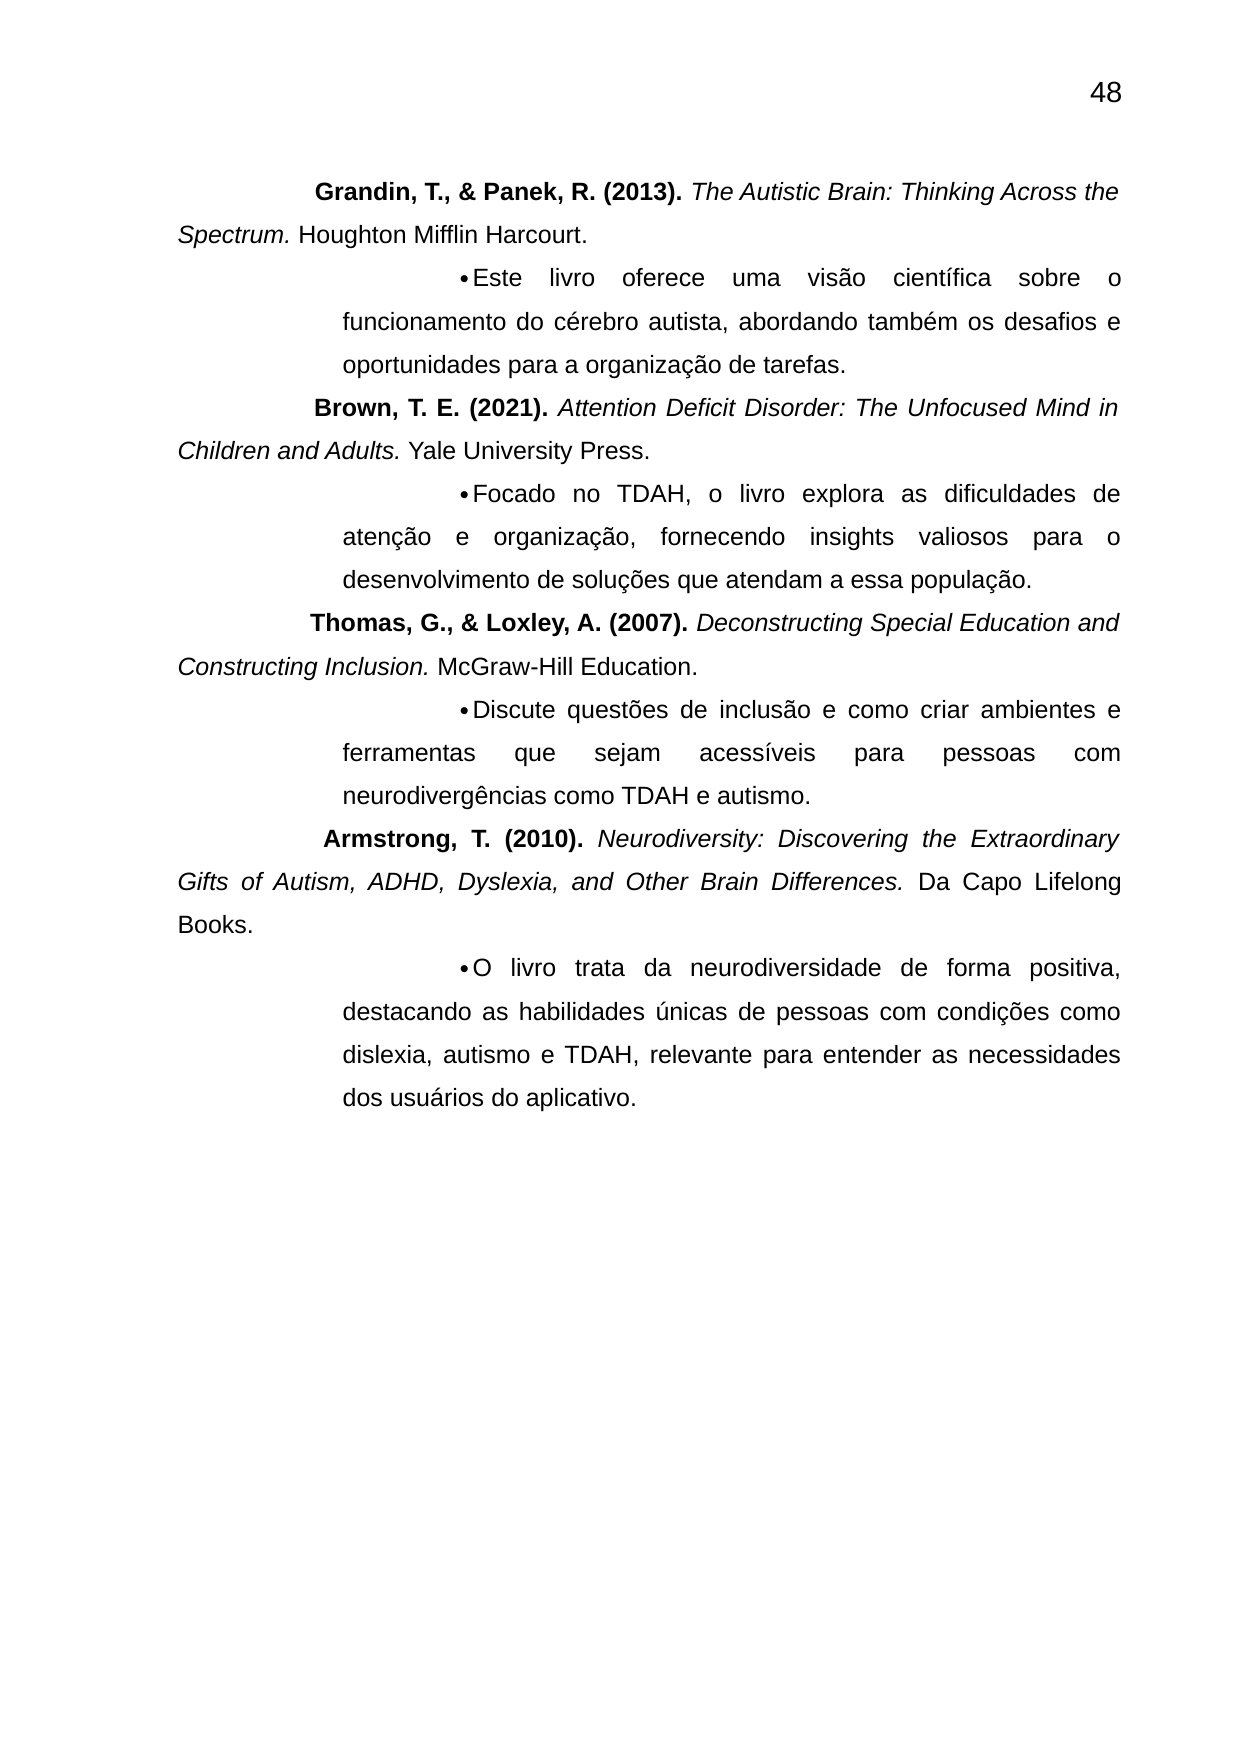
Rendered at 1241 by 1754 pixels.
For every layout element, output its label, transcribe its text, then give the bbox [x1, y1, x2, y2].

text Thomas, G., & Loxley, A. (2007). Deconstructing Special Education and Constructing Inclusion. McGraw-Hill Education. [177, 608, 1122, 680]
text Grandin, T., & Panek, R. (2013). The Autistic Brain: Thinking Across the Spectrum. Houghton Mifflin Harcourt. [177, 177, 1122, 249]
list Discute questões de inclusão e como criar ambientes e ferramentas que sejam acessíveis para pessoas com neurodivergências como TDAH e autismo. [342, 695, 1122, 810]
text Brown, T. E. (2021). Attention Deficit Disorder: The Unfocused Mind in Children and Adults. Yale University Press. [177, 393, 1122, 465]
list Este livro oferece uma visão científica sobre o funcionamento do cérebro autista, abordando também os desafios e oportunidades para a organização de tarefas. [342, 263, 1122, 378]
list Focado no TDAH, o livro explora as dificuldades de atenção e organização, fornecendo insights valiosos para o desenvolvimento de soluções que atendam a essa população. [342, 479, 1122, 594]
text Armstrong, T. (2010). Neurodiversity: Discovering the Extraordinary Gifts of Autism, ADHD, Dyslexia, and Other Brain Differences. Da Capo Lifelong Books. [177, 824, 1122, 939]
list O livro trata da neurodiversidade de forma positiva, destacando as habilidades únicas de pessoas com condições como dislexia, autismo e TDAH, relevante para entender as necessidades dos usuários do aplicativo. [342, 953, 1122, 1112]
